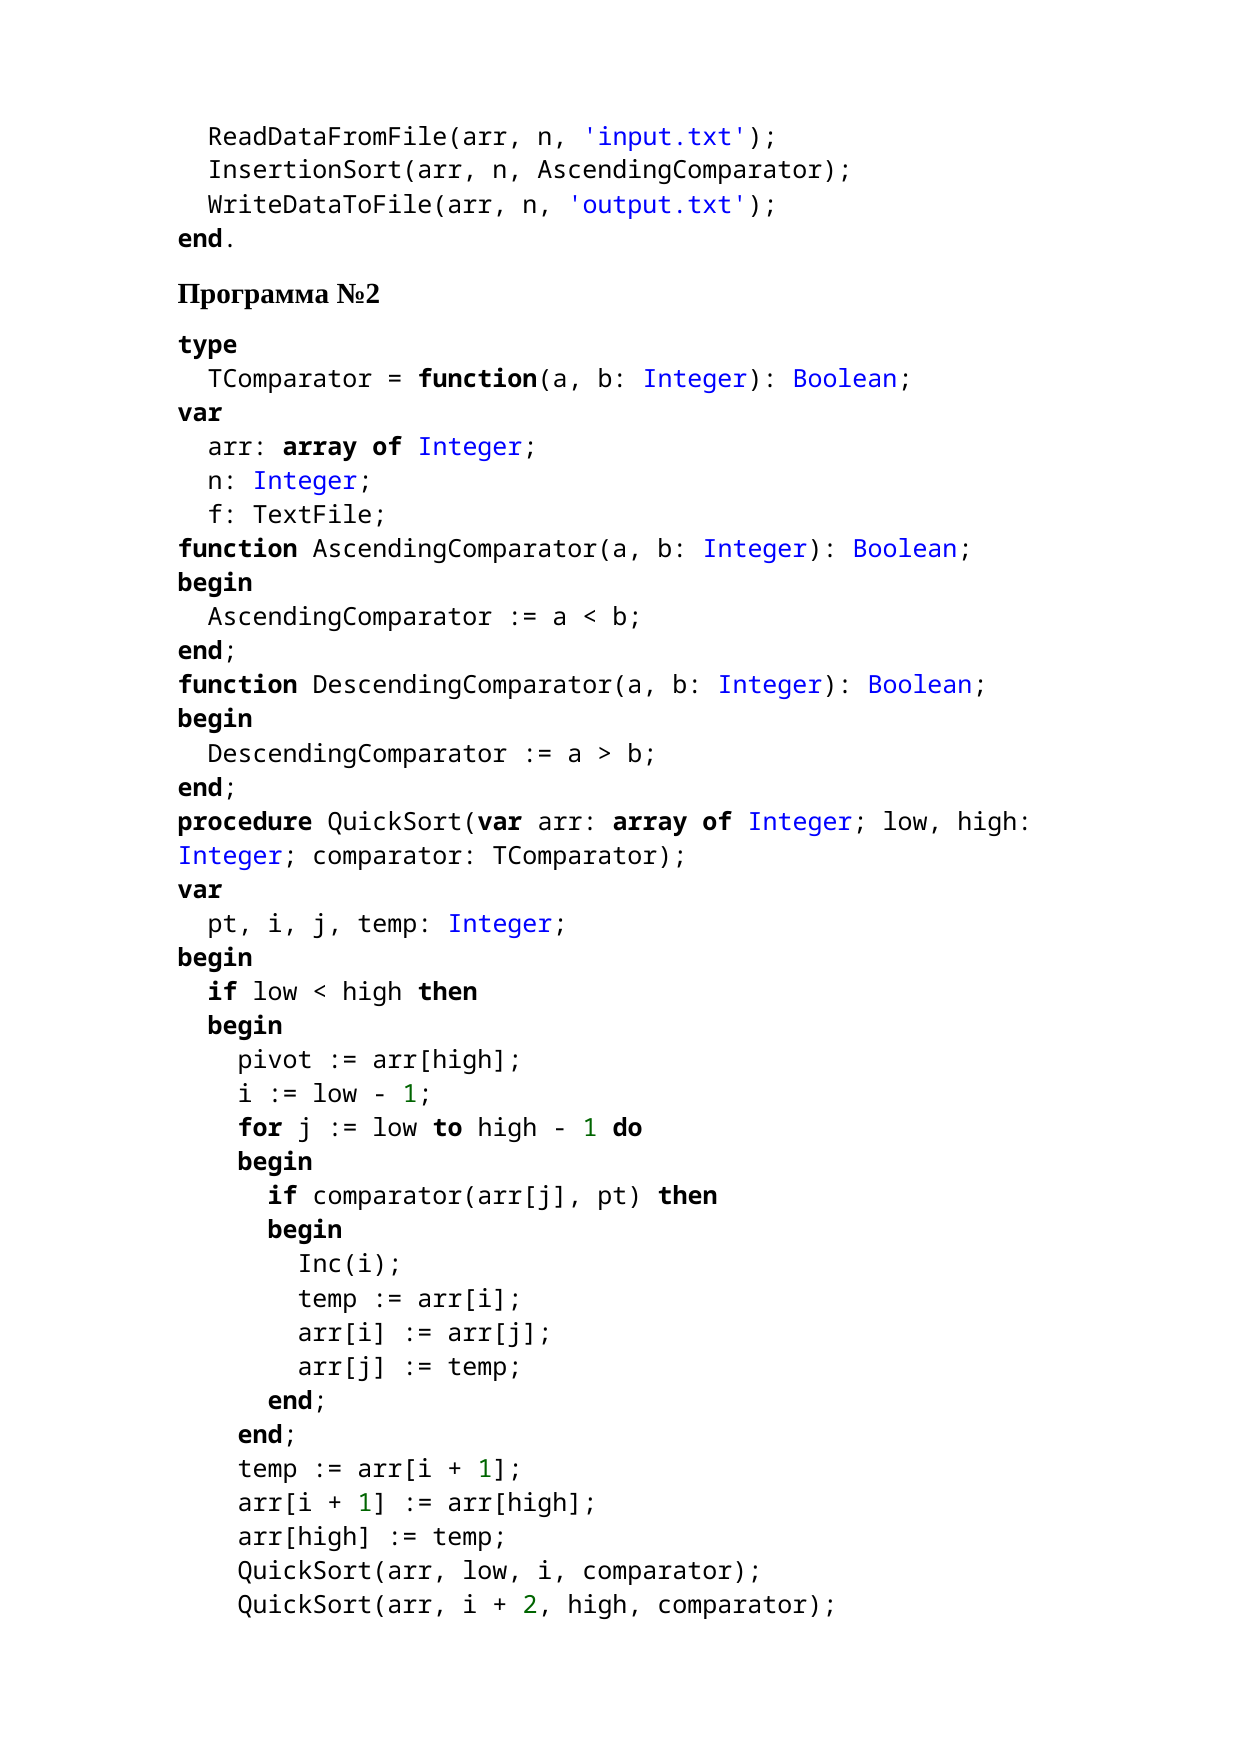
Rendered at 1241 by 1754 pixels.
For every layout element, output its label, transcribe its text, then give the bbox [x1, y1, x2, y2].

text TComparator = function(a, b: Integer): Boolean; [177, 361, 1152, 394]
text if low < high then [177, 974, 1152, 1008]
text function DescendingComparator(a, b: Integer): Boolean; [177, 667, 1152, 701]
text i := low - 1; [177, 1076, 1152, 1110]
text begin [177, 1008, 1152, 1042]
text end; [177, 1416, 1152, 1451]
text end; [177, 1382, 1152, 1416]
text f: TextFile; [177, 497, 1152, 531]
text DescendingComparator := a > b; [177, 735, 1152, 769]
text type [177, 326, 1152, 361]
text arr[i + 1] := arr[high]; [177, 1484, 1152, 1519]
text begin [177, 1212, 1152, 1246]
text arr[j] := temp; [177, 1348, 1152, 1382]
text pt, i, j, temp: Integer; [177, 906, 1152, 939]
text var [177, 394, 1152, 429]
text begin [177, 939, 1152, 974]
text Программа №2 [177, 276, 1152, 310]
text InsertionSort(arr, n, AscendingComparator); [177, 152, 1152, 186]
text QuickSort(arr, low, i, comparator); [177, 1553, 1152, 1587]
text ReadDataFromFile(arr, n, 'input.txt'); [177, 118, 1152, 152]
text temp := arr[i + 1]; [177, 1451, 1152, 1484]
text if comparator(arr[j], pt) then [177, 1178, 1152, 1212]
text var [177, 871, 1152, 906]
text temp := arr[i]; [177, 1280, 1152, 1314]
text WriteDataToFile(arr, n, 'output.txt'); [177, 186, 1152, 220]
text arr[i] := arr[j]; [177, 1314, 1152, 1348]
text arr[high] := temp; [177, 1519, 1152, 1553]
text AscendingComparator := a < b; [177, 599, 1152, 633]
text end. [177, 220, 1152, 254]
text pivot := arr[high]; [177, 1042, 1152, 1076]
text n: Integer; [177, 463, 1152, 497]
text for j := low to high - 1 do [177, 1110, 1152, 1144]
text begin [177, 1144, 1152, 1178]
text begin [177, 701, 1152, 735]
text end; [177, 769, 1152, 803]
text Inc(i); [177, 1246, 1152, 1280]
text QuickSort(arr, i + 2, high, comparator); [177, 1587, 1152, 1621]
text end; [177, 633, 1152, 667]
text function AscendingComparator(a, b: Integer): Boolean; [177, 531, 1152, 565]
text begin [177, 565, 1152, 599]
text arr: array of Integer; [177, 429, 1152, 463]
text procedure QuickSort(var arr: array of Integer; low, high: Integer; comparator: TComparator); [177, 803, 1152, 871]
